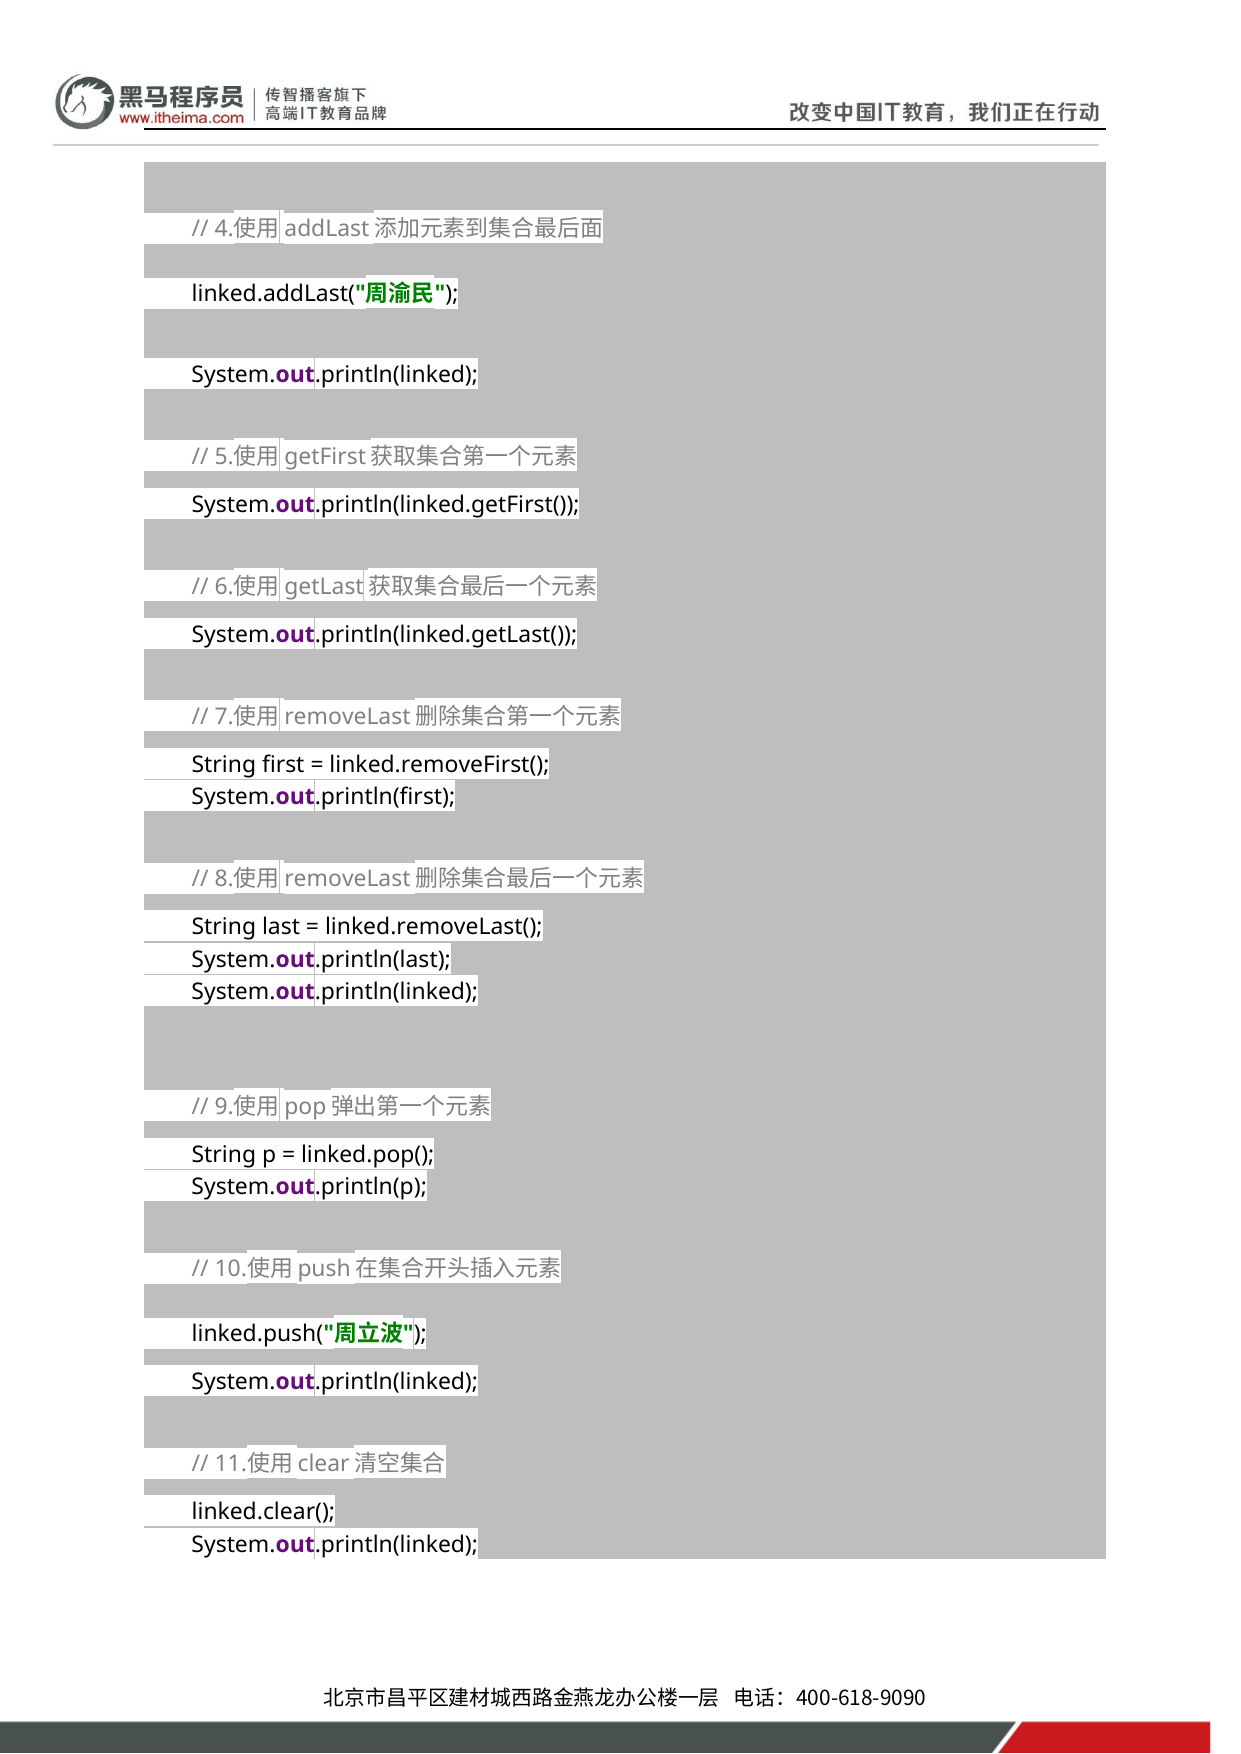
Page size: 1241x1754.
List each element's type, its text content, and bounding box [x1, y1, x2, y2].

picture [0, 1662, 1211, 1753]
picture [0, 3, 1202, 153]
